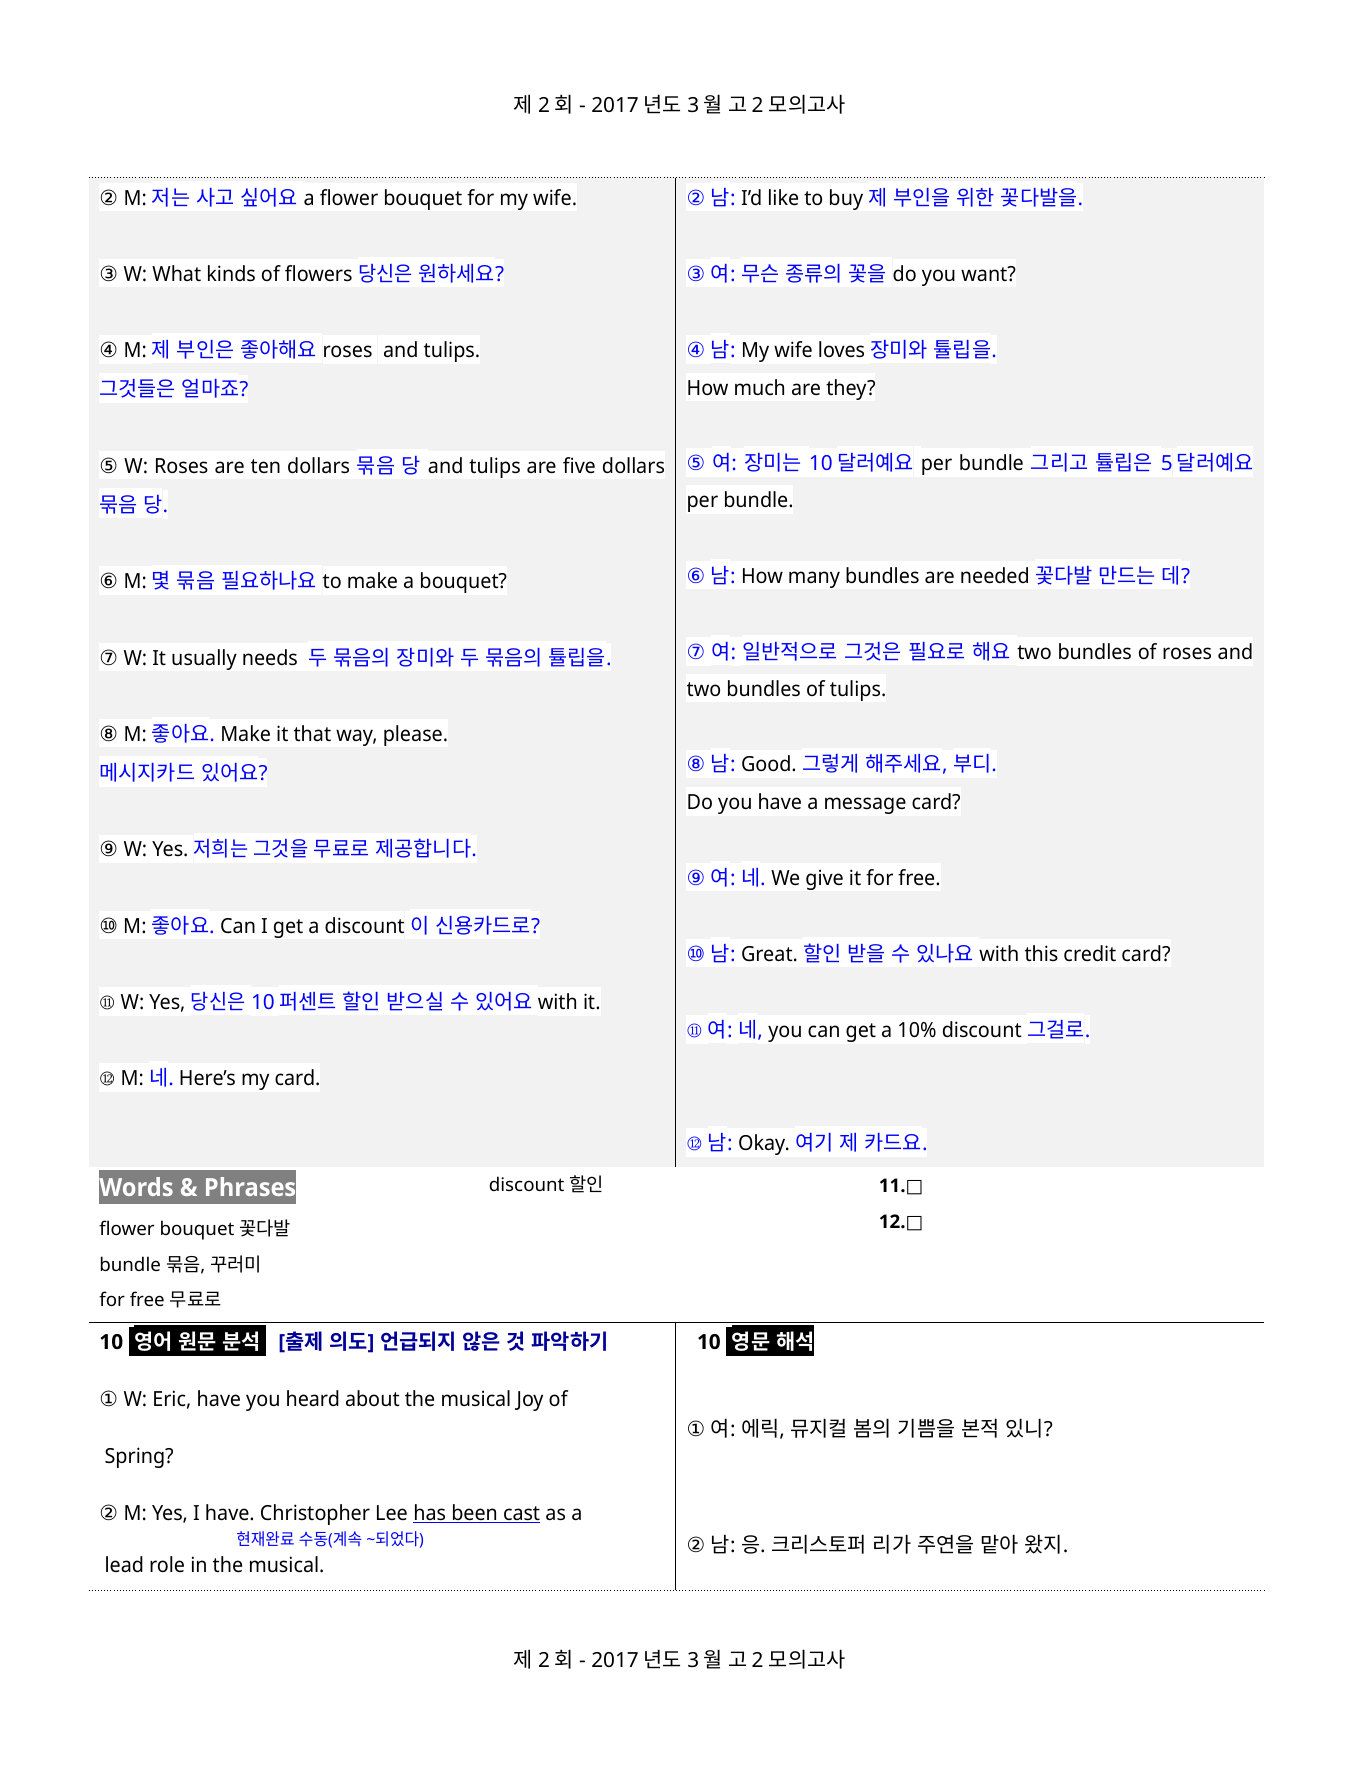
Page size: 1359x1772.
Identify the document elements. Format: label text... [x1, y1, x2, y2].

table_cell [868, 1167, 1264, 1322]
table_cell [676, 177, 1264, 1167]
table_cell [89, 1323, 675, 1590]
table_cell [89, 177, 675, 1167]
table_cell Words & Phrases flower bouquet 꽃다발 bundle 묶음, 꾸러미 for free 무료로 [89, 1167, 478, 1322]
table_cell discount 할인 [478, 1167, 868, 1322]
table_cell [676, 1323, 1264, 1590]
